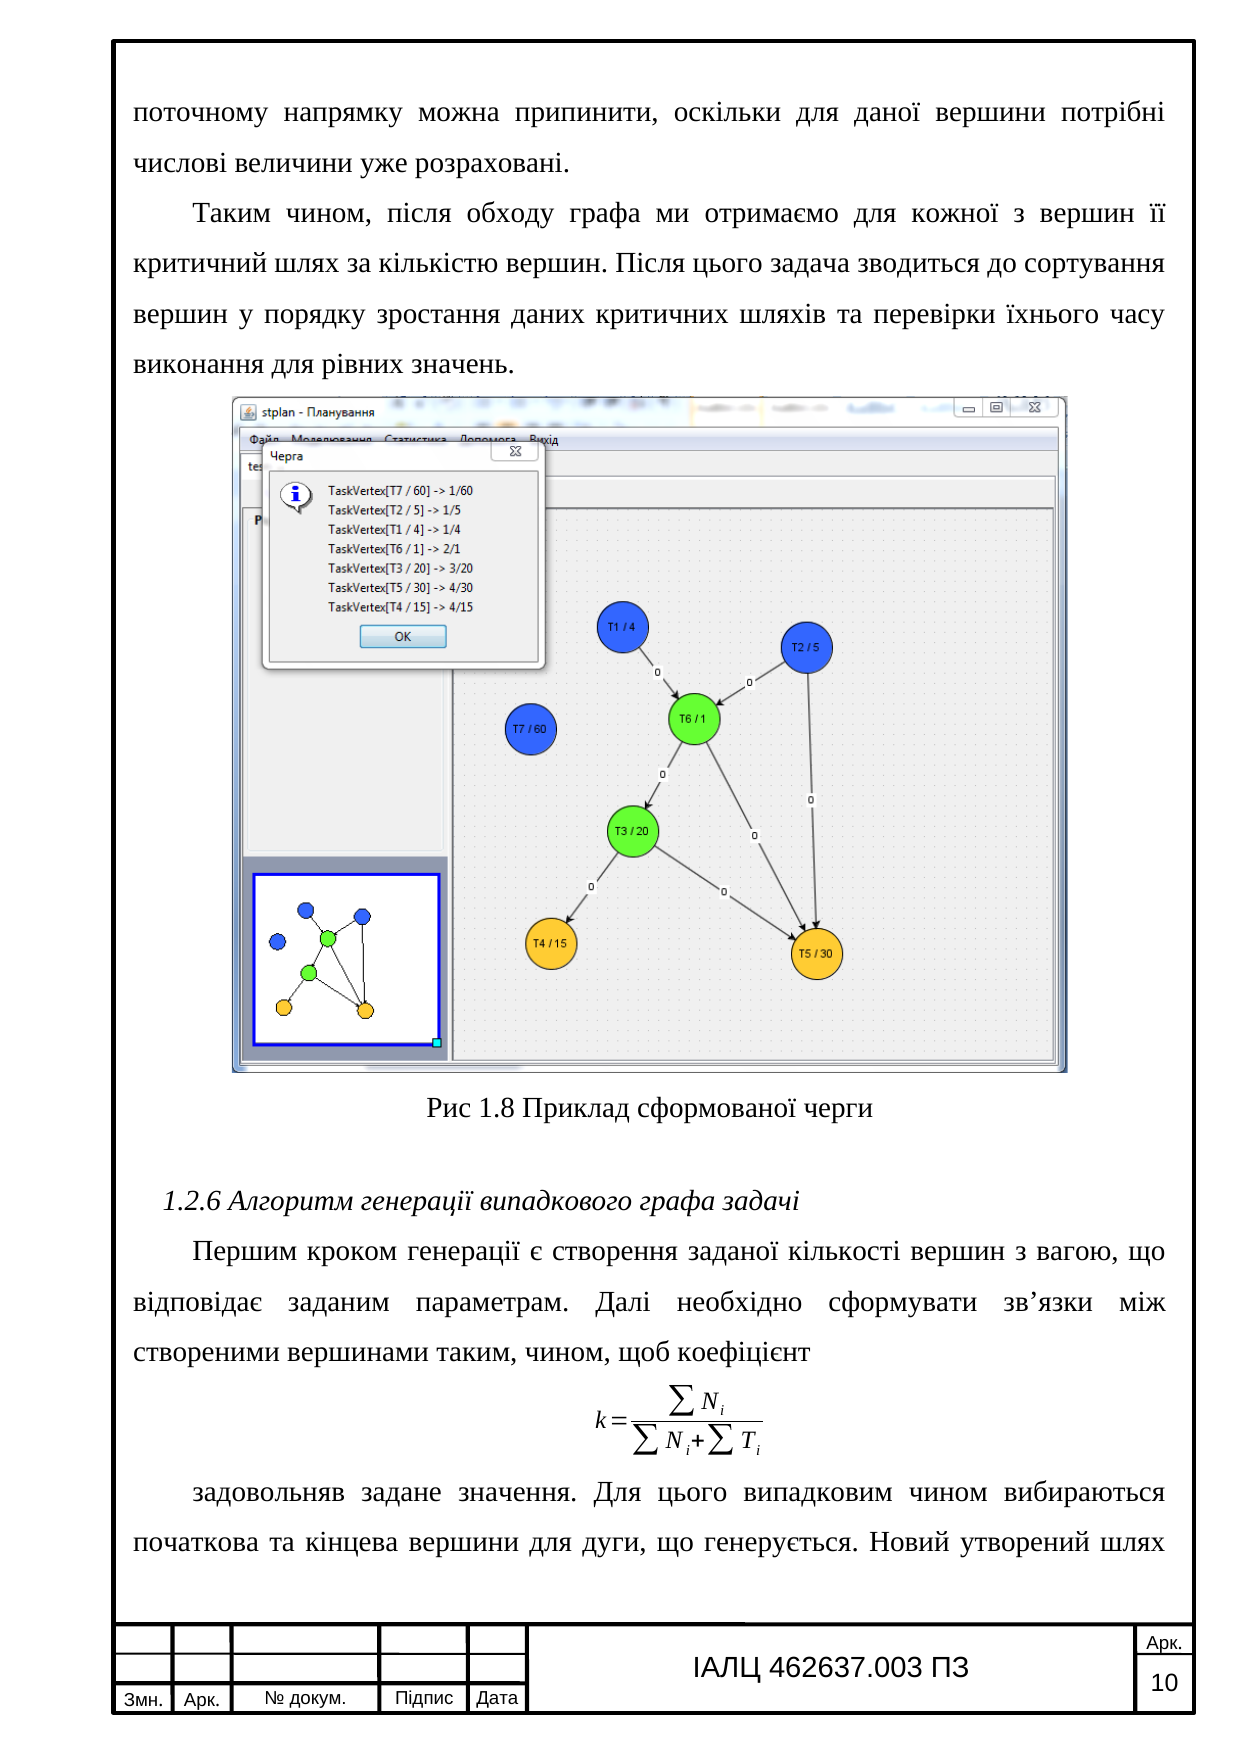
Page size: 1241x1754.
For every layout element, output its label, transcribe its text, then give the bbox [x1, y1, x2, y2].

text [133, 1474, 1166, 1558]
subtitle 1.2.6 Алгоритм генерації випадкового графа задачі [162, 1183, 1166, 1217]
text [133, 94, 1166, 178]
picture [231, 396, 1068, 1073]
text Рис 1.8 Приклад сформованої черги [133, 1090, 1166, 1123]
text Таким чином, після обходу графа ми отримаємо для кожної з вершин її критичний шлях за кількістю вершин. Після цього задача зводиться до сортування вершин у порядку зростання даних критичних шляхів та перевірки їхнього часу виконання для рівних значень. [133, 195, 1166, 379]
text Першим кроком генерації є створення заданої кількості вершин з вагою, що відповідає заданим параметрам. Далі необхідно сформувати зв’язки між створеними вершинами таким, чином, щоб коефіцієнт [133, 1233, 1166, 1368]
